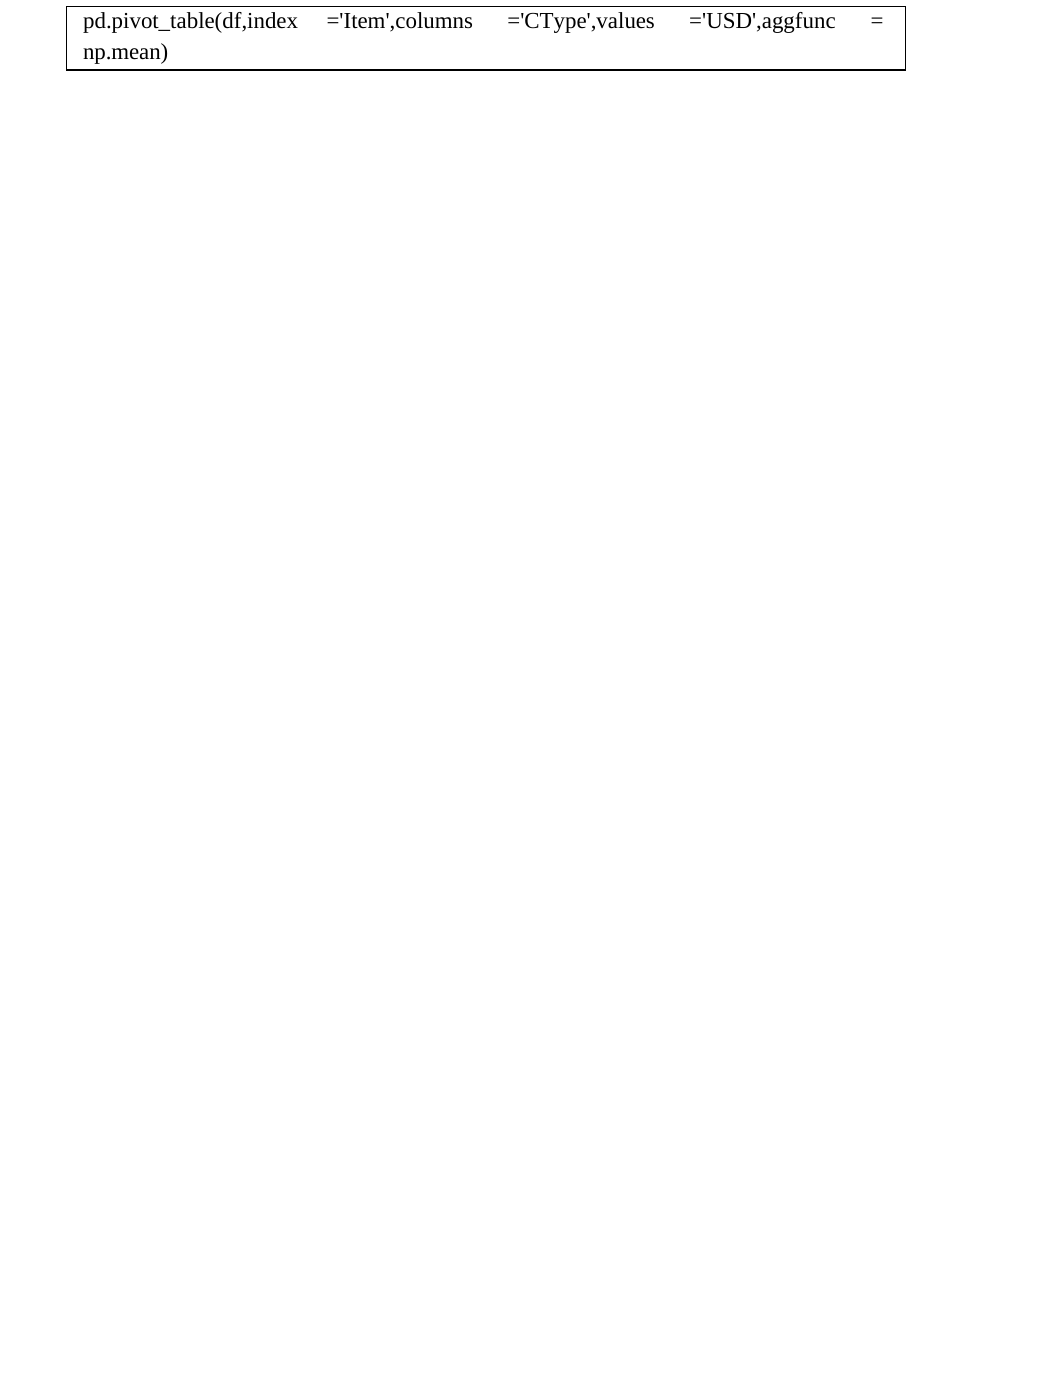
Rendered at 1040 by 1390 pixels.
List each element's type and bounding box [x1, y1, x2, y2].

table_header [67, 7, 905, 68]
